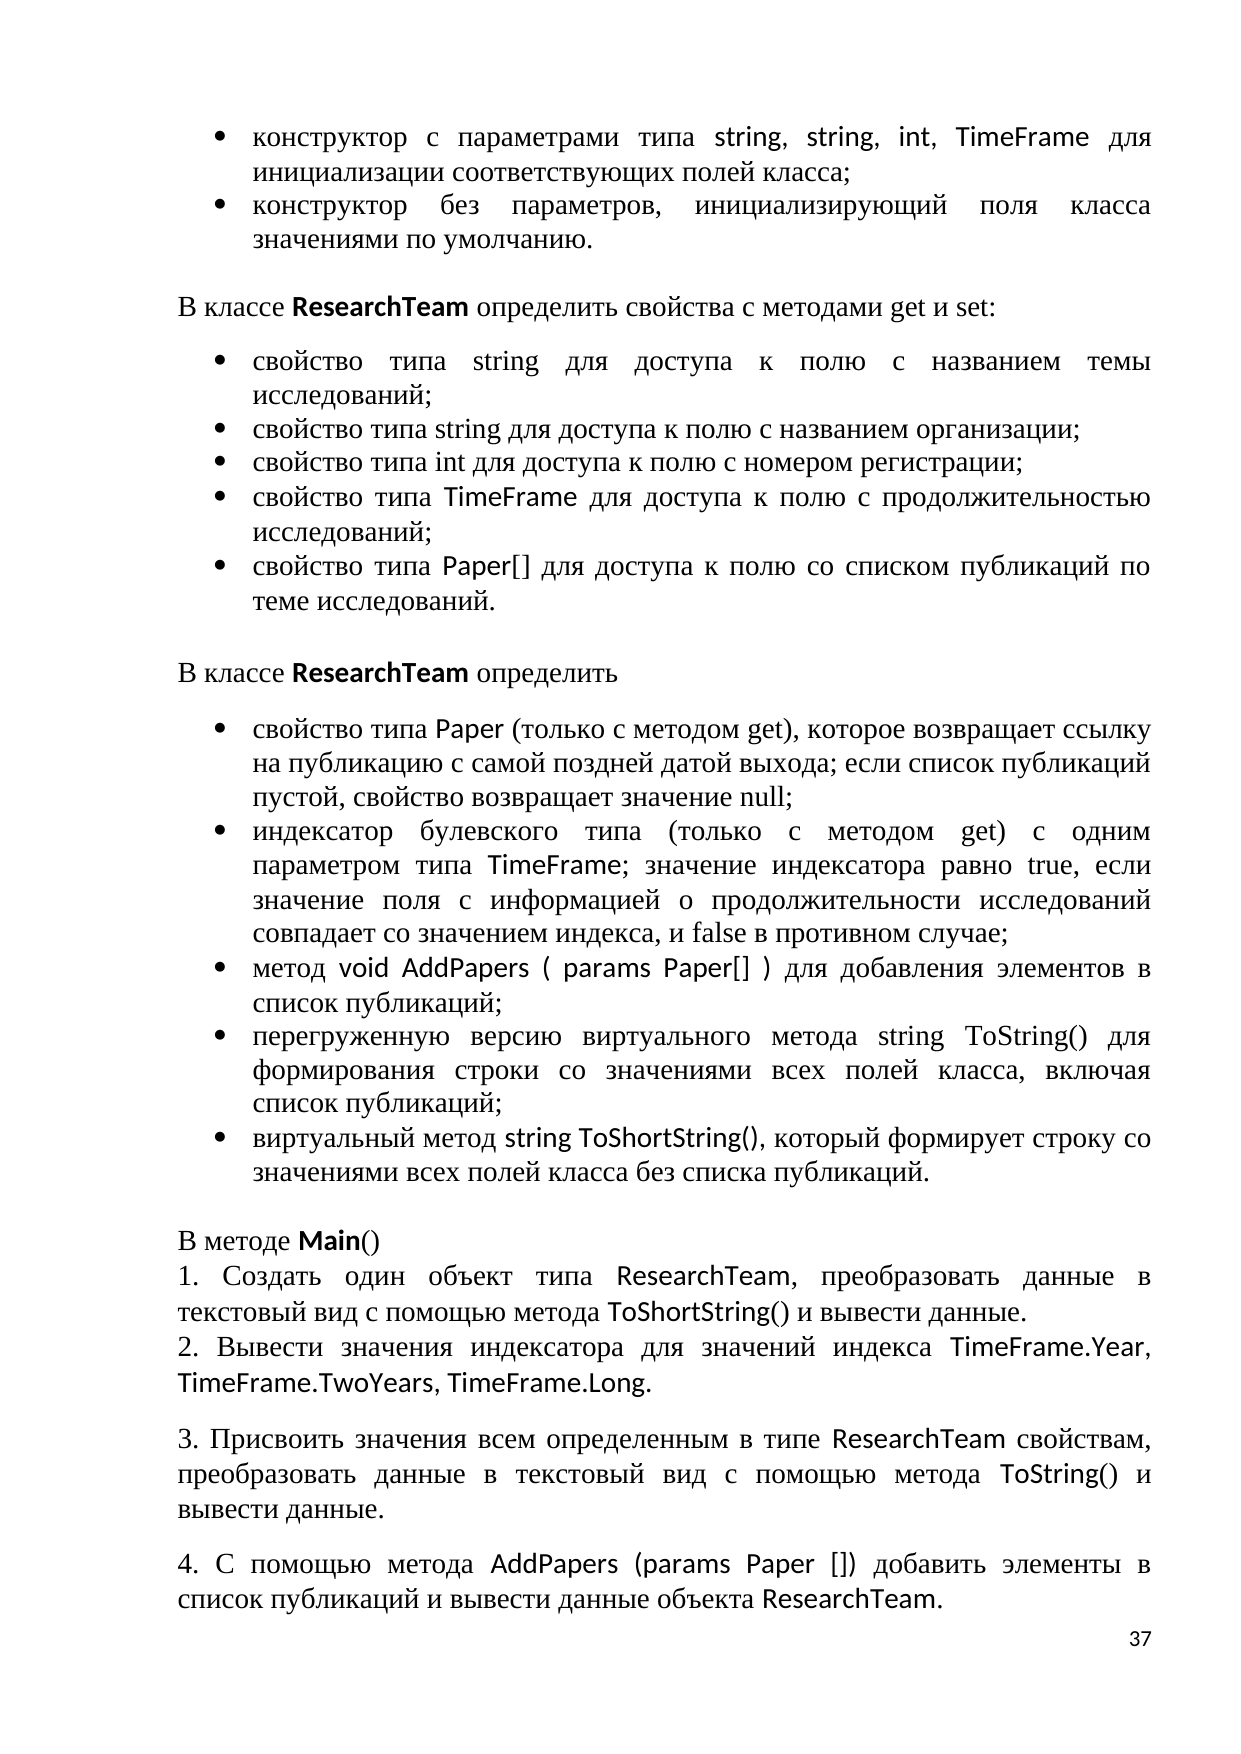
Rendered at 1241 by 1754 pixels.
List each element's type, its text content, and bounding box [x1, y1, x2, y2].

list свойство типа int для доступа к полю с номером регистрации; [215, 444, 1152, 478]
list свойство типа string для доступа к полю с названием организации; [215, 411, 1152, 444]
list конструктор c параметрами типа string, string, int, TimeFrame для инициализации соответствующих полей класса; [215, 118, 1152, 187]
list свойство типа string для доступа к полю с названием темы исследований; [215, 343, 1152, 411]
list свойство типа Paper[] для доступа к полю со списком публикаций по теме исследований. [215, 547, 1152, 616]
list метод void AddPapers ( params Paper[] ) для добавления элементов в список публикаций; [215, 949, 1152, 1018]
list конструктор без параметров, инициализирующий поля класса значениями по умолчанию. [215, 187, 1152, 254]
text В классе ResearchTeam определить свойства c методами get и set: [177, 288, 1152, 324]
text В классе ResearchTeam определить [177, 654, 1152, 690]
list свойство типа TimeFrame для доступа к полю с продолжительностью исследований; [215, 478, 1152, 547]
list перегруженную версию виртуального метода string ToString() для формирования строки со значениями всех полей класса, включая список публикаций; [215, 1018, 1152, 1119]
list индексатор булевского типа (только с методом get) с одним параметром типа TimeFrame; значение индексатора равно true, если значение поля с информацией о продолжительности исследований совпадает со значением индекса, и false в противном случае; [215, 813, 1152, 949]
text 4. С помощью метода AddPapers (params Paper []) добавить элементы в список публикаций и вывести данные объекта ResearchTeam. [177, 1545, 1152, 1616]
list виртуальный метод string ToShortString(), который формирует строку со значениями всех полей класса без списка публикаций. [215, 1119, 1152, 1188]
text В методе Main() [177, 1222, 1152, 1257]
list свойство типа Paper (только с методом get), которое возвращает ссылку на публикацию с самой поздней датой выхода; если список публикаций пустой, свойство возвращает значение null; [215, 710, 1152, 813]
text 2. Вывести значения индексатора для значений индекса TimeFrame.Year, TimeFrame.TwoYears, TimeFrame.Long. [177, 1328, 1152, 1400]
text 3. Присвоить значения всем определенным в типе ResearchTeam свойствам, преобразовать данные в текстовый вид с помощью метода ToString() и вывести данные. [177, 1420, 1152, 1525]
text 1. Создать один объект типа ResearchTeam, преобразовать данные в текстовый вид с помощью метода ToShortString() и вывести данные. [177, 1257, 1152, 1328]
